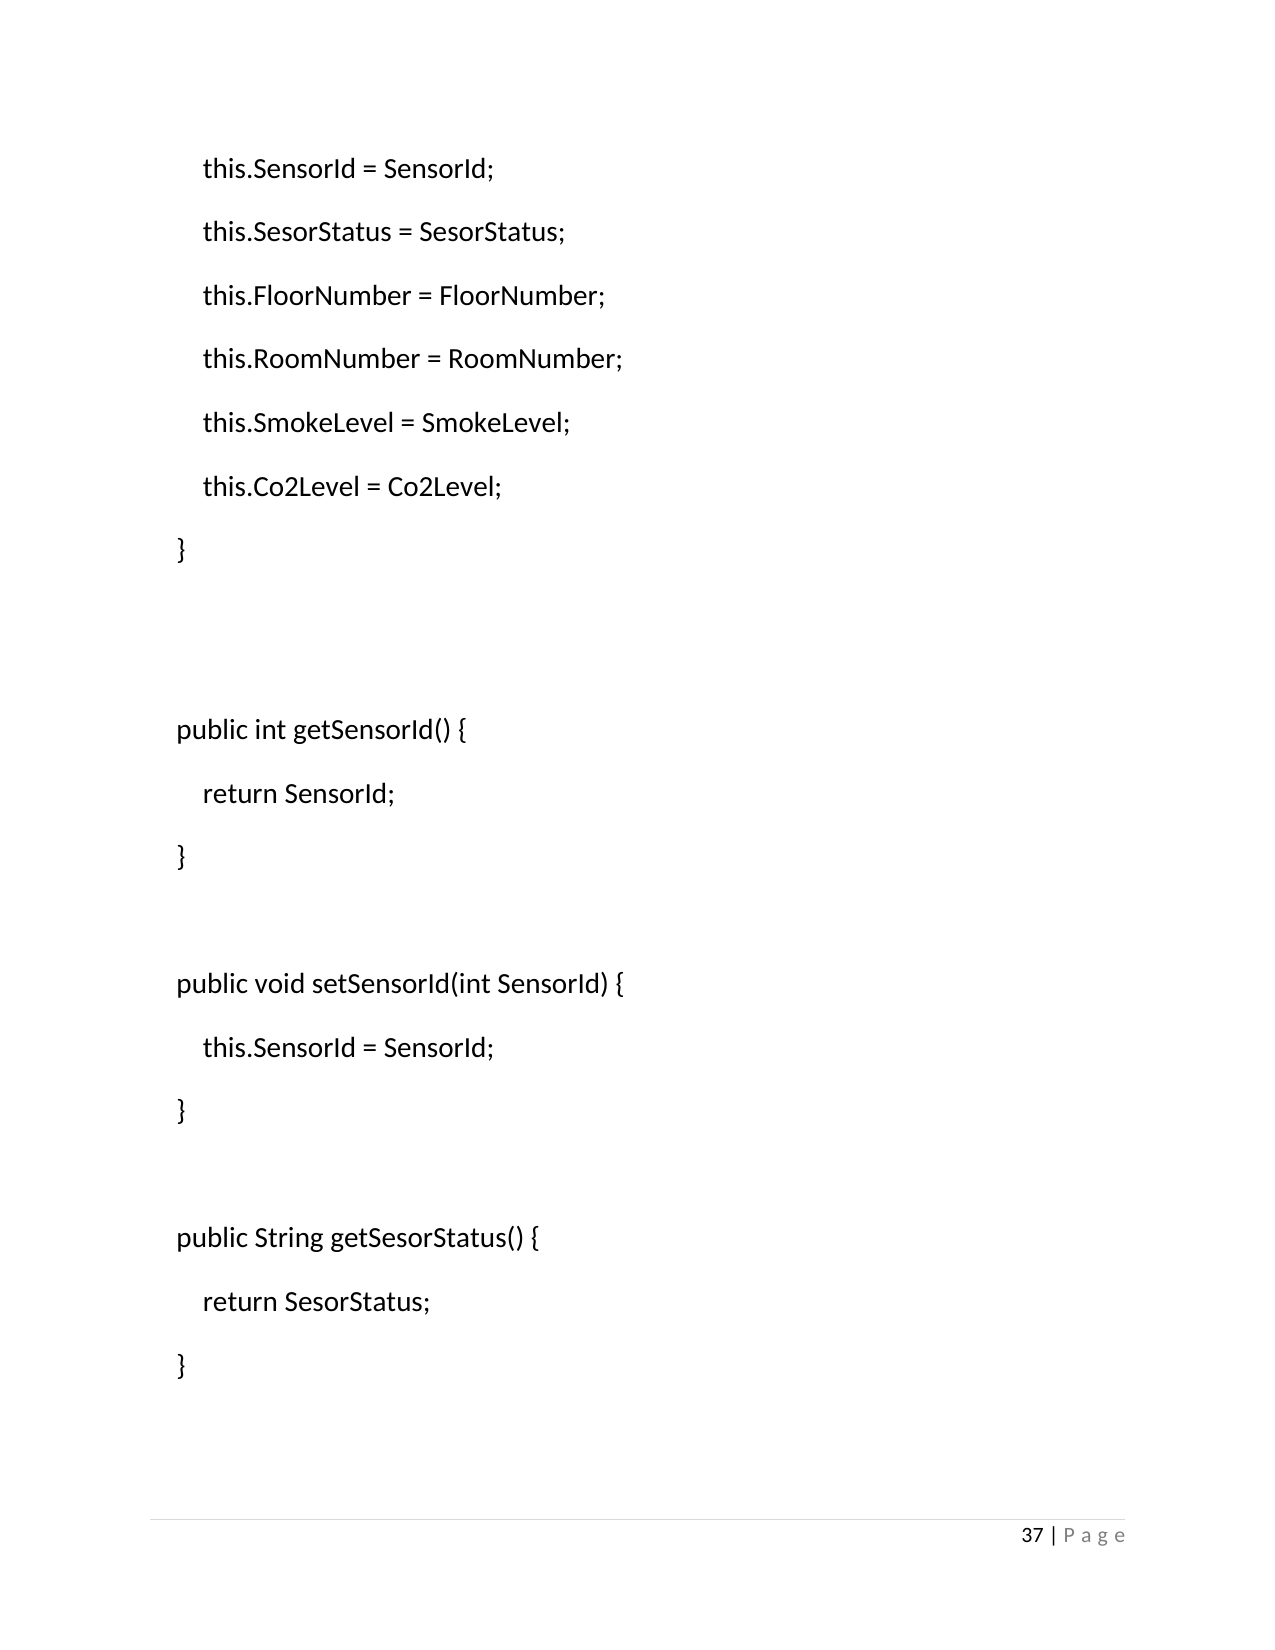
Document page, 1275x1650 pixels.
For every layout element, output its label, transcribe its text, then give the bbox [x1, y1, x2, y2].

text return SensorId; [150, 775, 1125, 810]
text } [150, 531, 1125, 567]
text this.Co2Level = Co2Level; [150, 468, 1125, 503]
text } [150, 838, 1125, 874]
text public int getSensorId() { [150, 711, 1125, 747]
text this.SesorStatus = SesorStatus; [150, 213, 1125, 249]
text this.SensorId = SensorId; [150, 150, 1125, 186]
text this.SmokeLevel = SmokeLevel; [150, 404, 1125, 440]
text } [150, 1092, 1125, 1128]
text this.SensorId = SensorId; [150, 1029, 1125, 1064]
text } [150, 1347, 1125, 1382]
text public String getSesorStatus() { [150, 1219, 1125, 1255]
text this.RoomNumber = RoomNumber; [150, 341, 1125, 376]
text public void setSensorId(int SensorId) { [150, 965, 1125, 1001]
text this.FloorNumber = FloorNumber; [150, 277, 1125, 313]
text return SesorStatus; [150, 1283, 1125, 1319]
